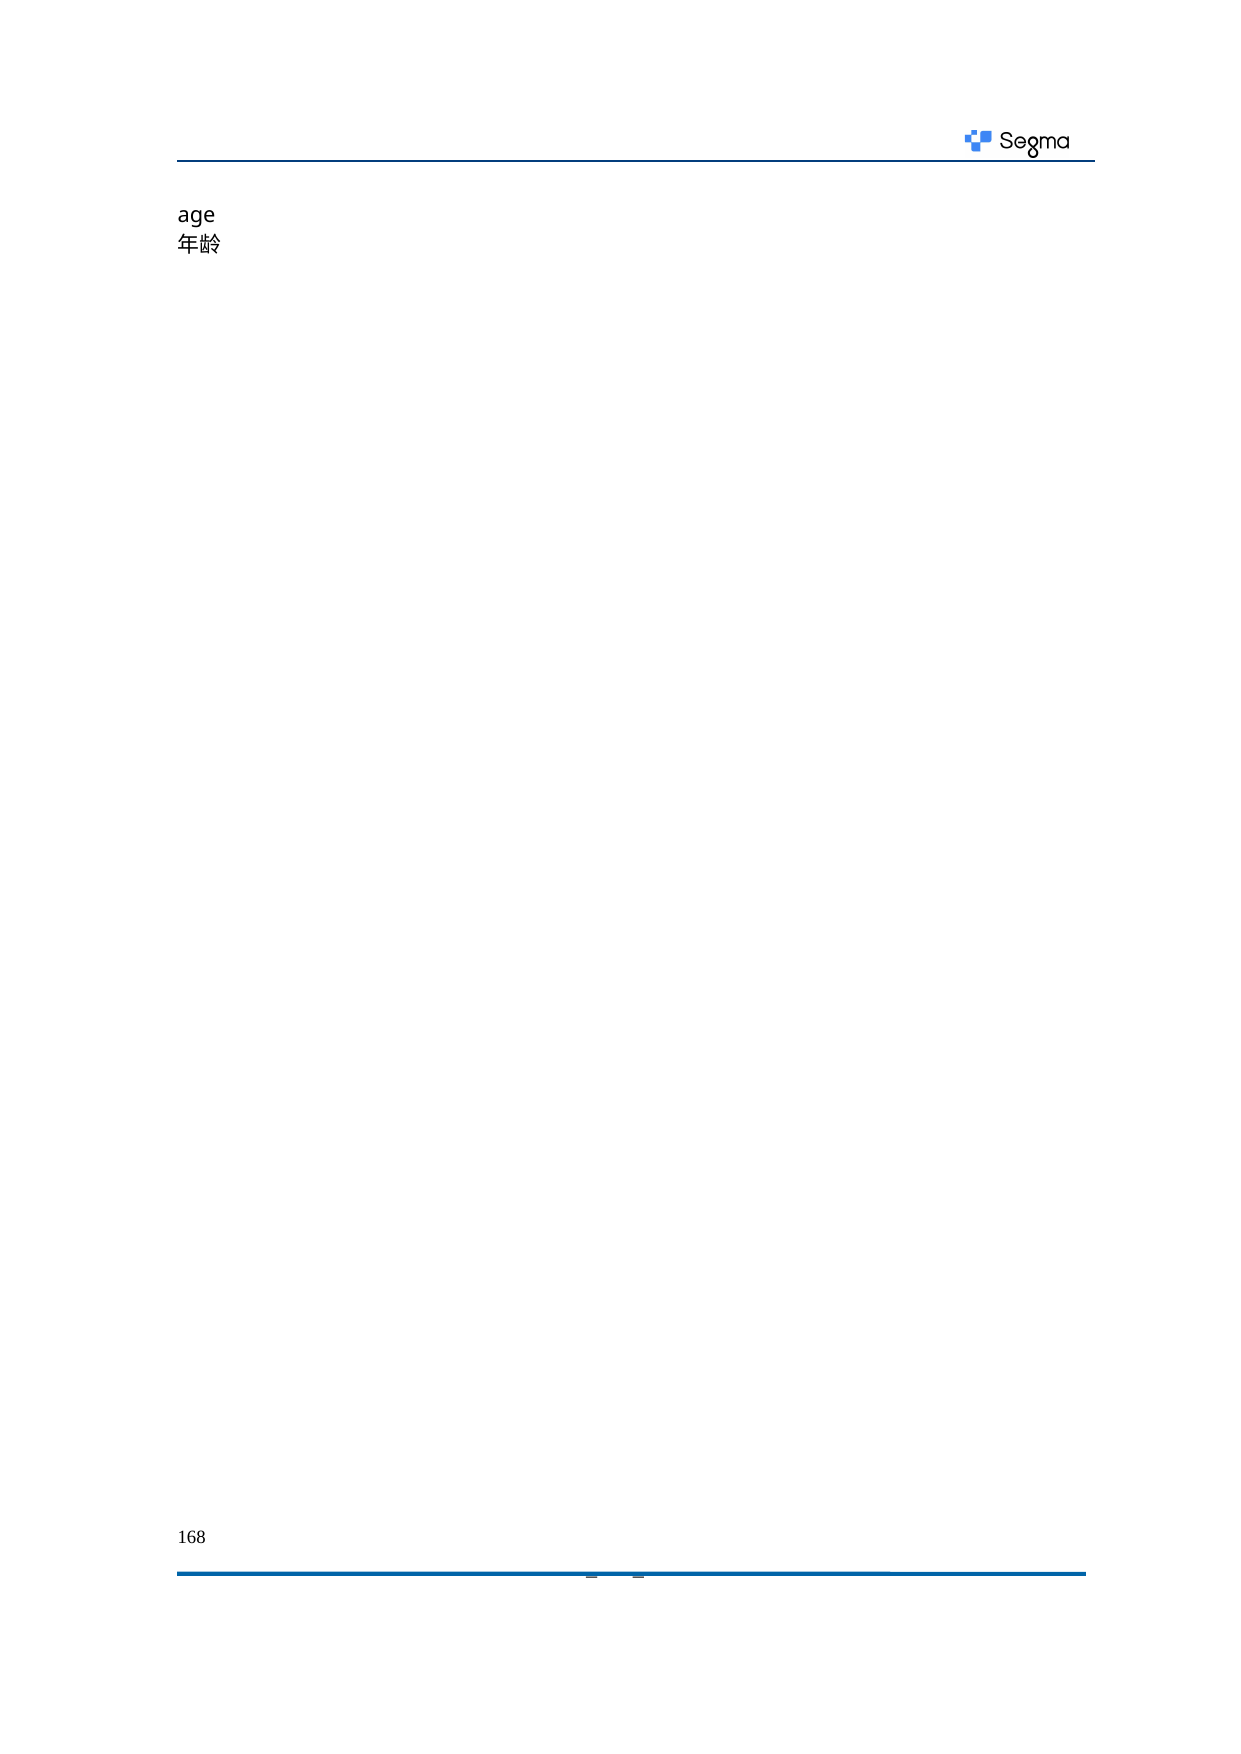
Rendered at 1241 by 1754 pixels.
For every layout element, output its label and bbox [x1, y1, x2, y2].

picture [964, 130, 1069, 158]
